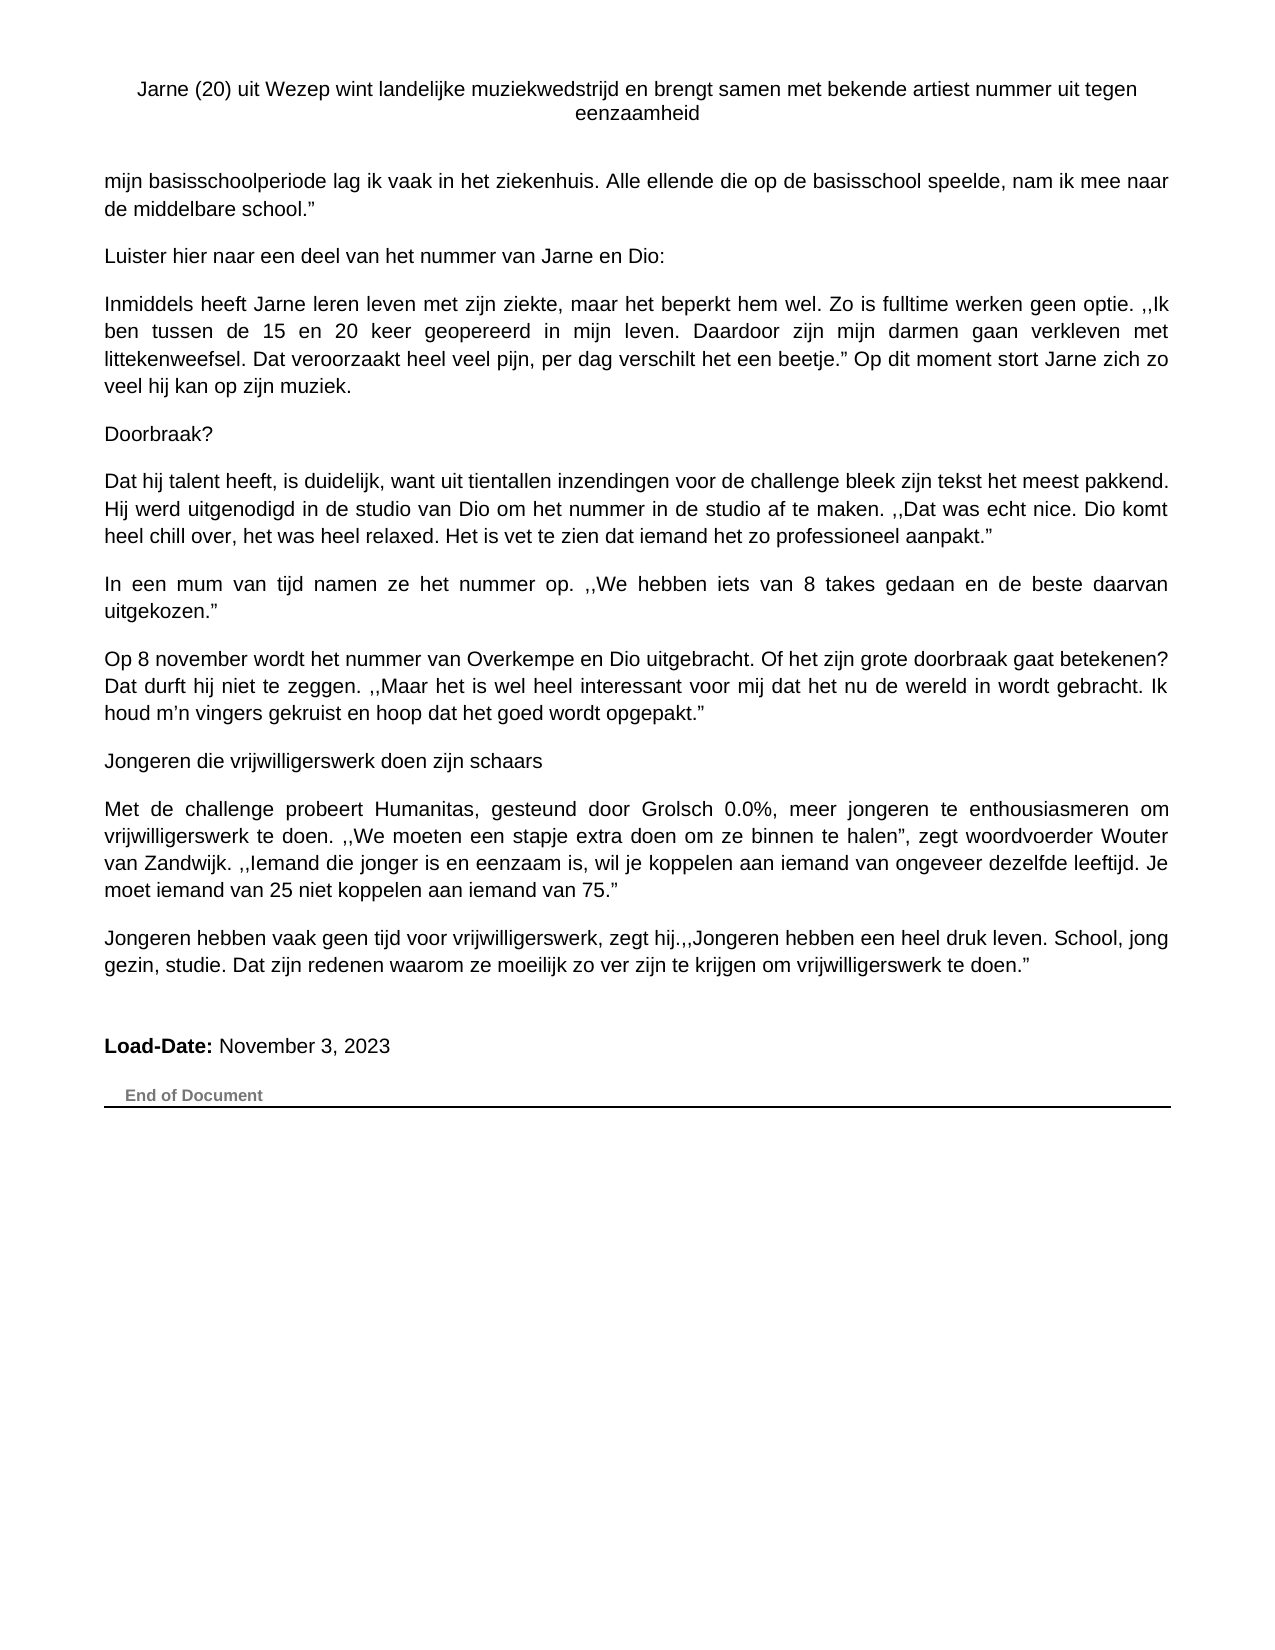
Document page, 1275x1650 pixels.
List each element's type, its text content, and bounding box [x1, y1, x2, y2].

text Doorbraak? [104, 418, 1171, 445]
text End of Document [125, 1086, 1171, 1105]
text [104, 166, 1171, 220]
text In een mum van tijd namen ze het nummer op. ,,We hebben iets van 8 takes gedaan en de beste daarvan uitgekozen.” [104, 568, 1171, 622]
text Inmiddels heeft Jarne leren leven met zijn ziekte, maar het beperkt hem wel. Zo is fulltime werken geen optie. ,,Ik ben tussen de 15 en 20 keer geopereerd in mijn leven. Daardoor zijn mijn darmen gaan verkleven met littekenweefsel. Dat veroorzaakt heel veel pijn, per dag verschilt het een beetje.” Op dit moment stort Jarne zich zo veel hij kan op zijn muziek. [104, 289, 1171, 397]
text Jongeren hebben vaak geen tijd voor vrijwilligerswerk, zegt hij.,,Jongeren hebben een heel druk leven. School, jong gezin, studie. Dat zijn redenen waarom ze moeilijk zo ver zijn te krijgen om vrijwilligerswerk te doen.” [104, 922, 1171, 977]
text Luister hier naar een deel van het nummer van Jarne en Dio: [104, 241, 1171, 268]
text Met de challenge probeert Humanitas, gesteund door Grolsch 0.0%, meer jongeren te enthousiasmeren om vrijwilligerswerk te doen. ,,We moeten een stapje extra doen om ze binnen te halen”, zegt woordvoerder Wouter van Zandwijk. ,,Iemand die jonger is en eenzaam is, wil je koppelen aan iemand van ongeveer dezelfde leeftijd. Je moet iemand van 25 niet koppelen aan iemand van 75.” [104, 793, 1171, 902]
text Load-Date: November 3, 2023 [104, 1002, 1171, 1057]
text Jongeren die vrijwilligerswerk doen zijn schaars [104, 745, 1171, 772]
text Dat hij talent heeft, is duidelijk, want uit tientallen inzendingen voor de challenge bleek zijn tekst het meest pakkend. Hij werd uitgenodigd in de studio van Dio om het nummer in de studio af te maken. ,,Dat was echt nice. Dio komt heel chill over, het was heel relaxed. Het is vet te zien dat iemand het zo professioneel aanpakt.” [104, 466, 1171, 547]
text Op 8 november wordt het nummer van Overkempe en Dio uitgebracht. Of het zijn grote doorbraak gaat betekenen? Dat durft hij niet te zeggen. ,,Maar het is wel heel interessant voor mij dat het nu de wereld in wordt gebracht. Ik houd m’n vingers gekruist en hoop dat het goed wordt opgepakt.” [104, 643, 1171, 724]
